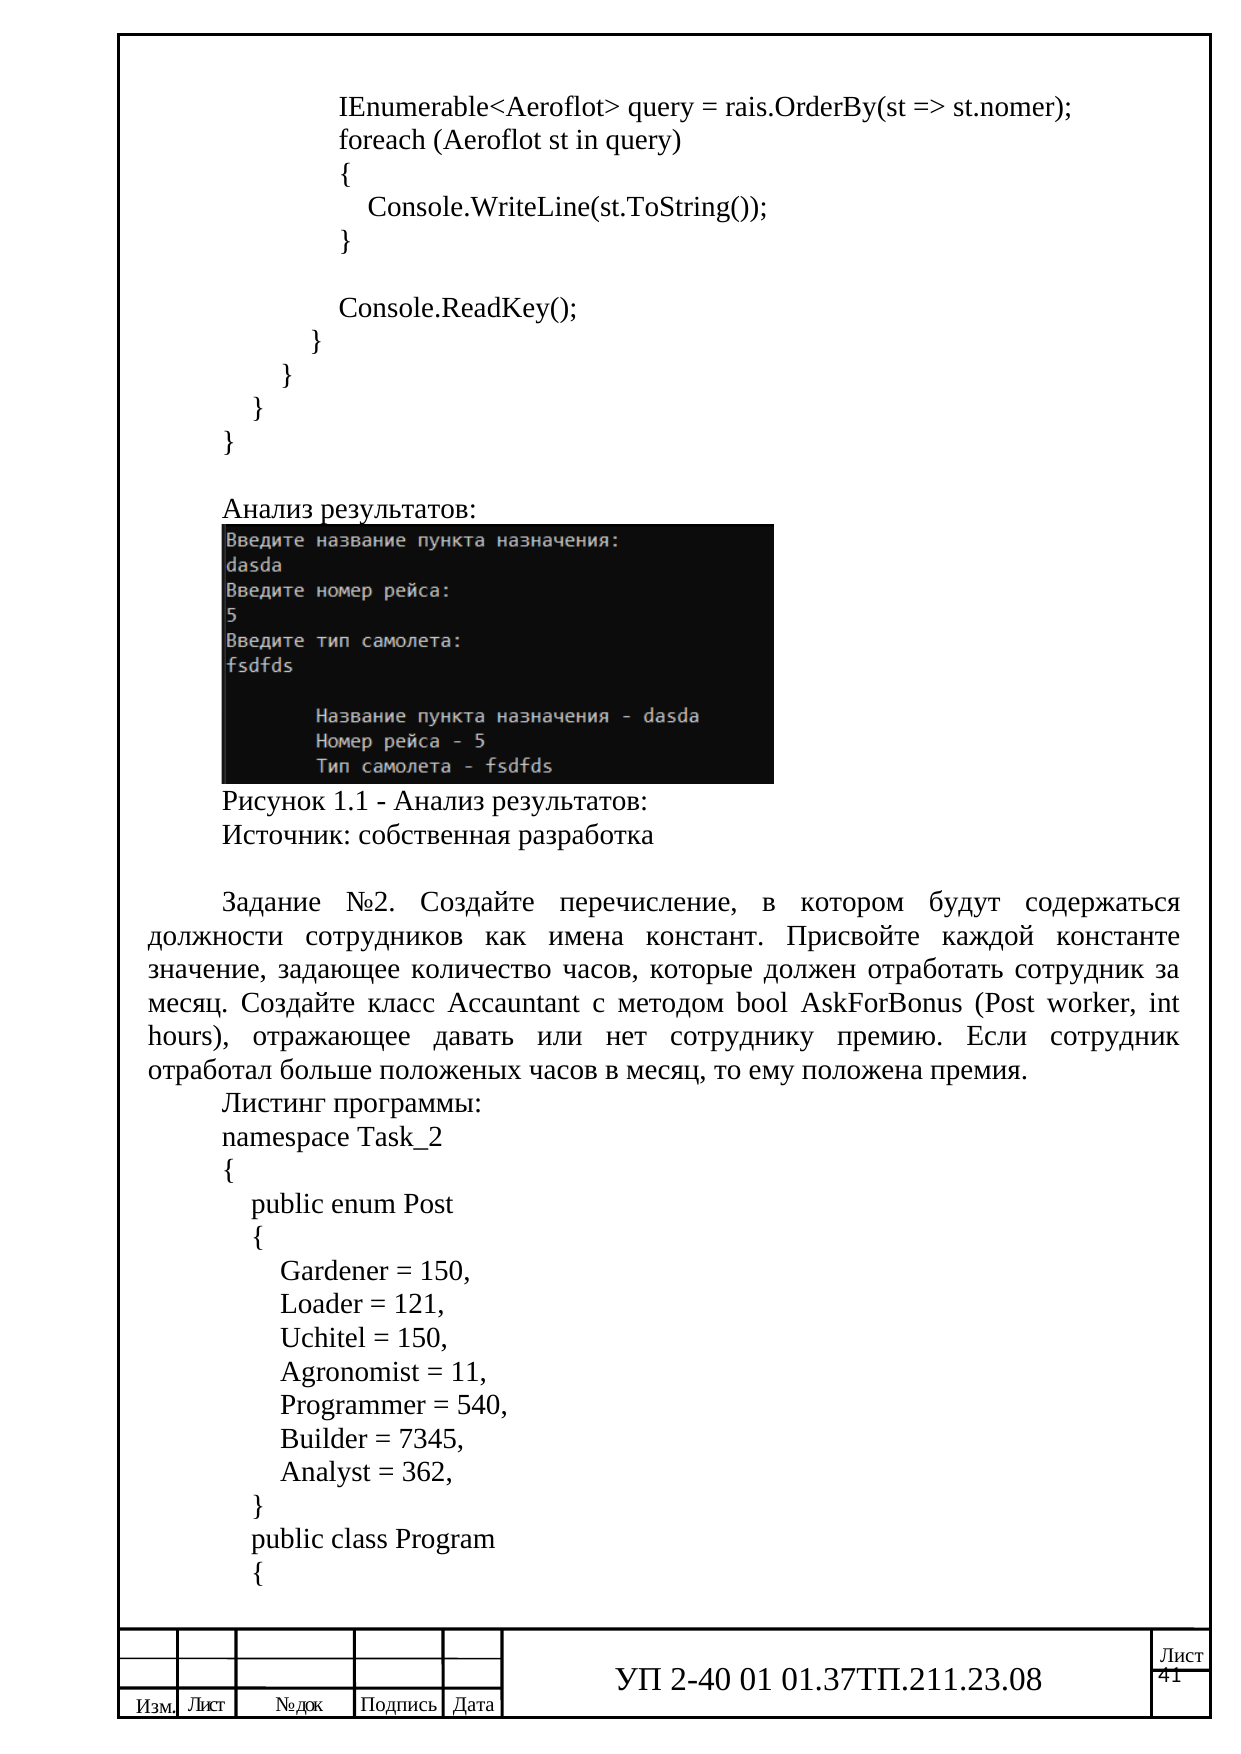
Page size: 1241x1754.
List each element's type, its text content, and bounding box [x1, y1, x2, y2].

text Источник: собственная разработка [148, 817, 1181, 851]
text } [148, 223, 1181, 256]
text Loader = 121, [148, 1287, 1181, 1320]
text Задание №2. Создайте перечисление, в котором будут содержаться должности сотрудников как имена констант. Присвойте каждой константе значение, задающее количество часов, которые должен отработать сотрудник за месяц. Создайте класс Accauntant с методом bool AskForBonus (Post worker, int hours), отражающее давать или нет сотруднику премию. Если сотрудник отработал больше положеных часов в месяц, то ему положена премия. [148, 884, 1181, 1085]
text { [148, 1555, 1181, 1588]
text namespace Task_2 [148, 1119, 1181, 1152]
text Programmer = 540, [148, 1387, 1181, 1421]
text public class Program [148, 1521, 1181, 1555]
text Builder = 7345, [148, 1421, 1181, 1454]
text Agronomist = 11, [148, 1354, 1181, 1387]
text foreach (Aeroflot st in query) [148, 122, 1181, 156]
text Рисунок 1.1 - Анализ результатов: [148, 783, 1181, 817]
text Листинг программы: [148, 1085, 1181, 1119]
text } [148, 391, 1181, 424]
text IEnumerable<Aeroflot> query = rais.OrderBy(st => st.nomer); [148, 89, 1181, 122]
text Console.WriteLine(st.ToString()); [148, 189, 1181, 223]
text { [148, 156, 1181, 189]
text Console.ReadKey(); [148, 290, 1181, 323]
text Analyst = 362, [148, 1454, 1181, 1488]
text } [148, 424, 1181, 458]
picture [221, 524, 774, 784]
text public enum Post [148, 1186, 1181, 1219]
text } [148, 323, 1181, 357]
text } [148, 1488, 1181, 1521]
text Анализ результатов: [148, 491, 1181, 525]
text { [148, 1219, 1181, 1253]
text Gardener = 150, [148, 1253, 1181, 1287]
text Uchitel = 150, [148, 1320, 1181, 1354]
text { [148, 1152, 1181, 1186]
text } [148, 357, 1181, 391]
